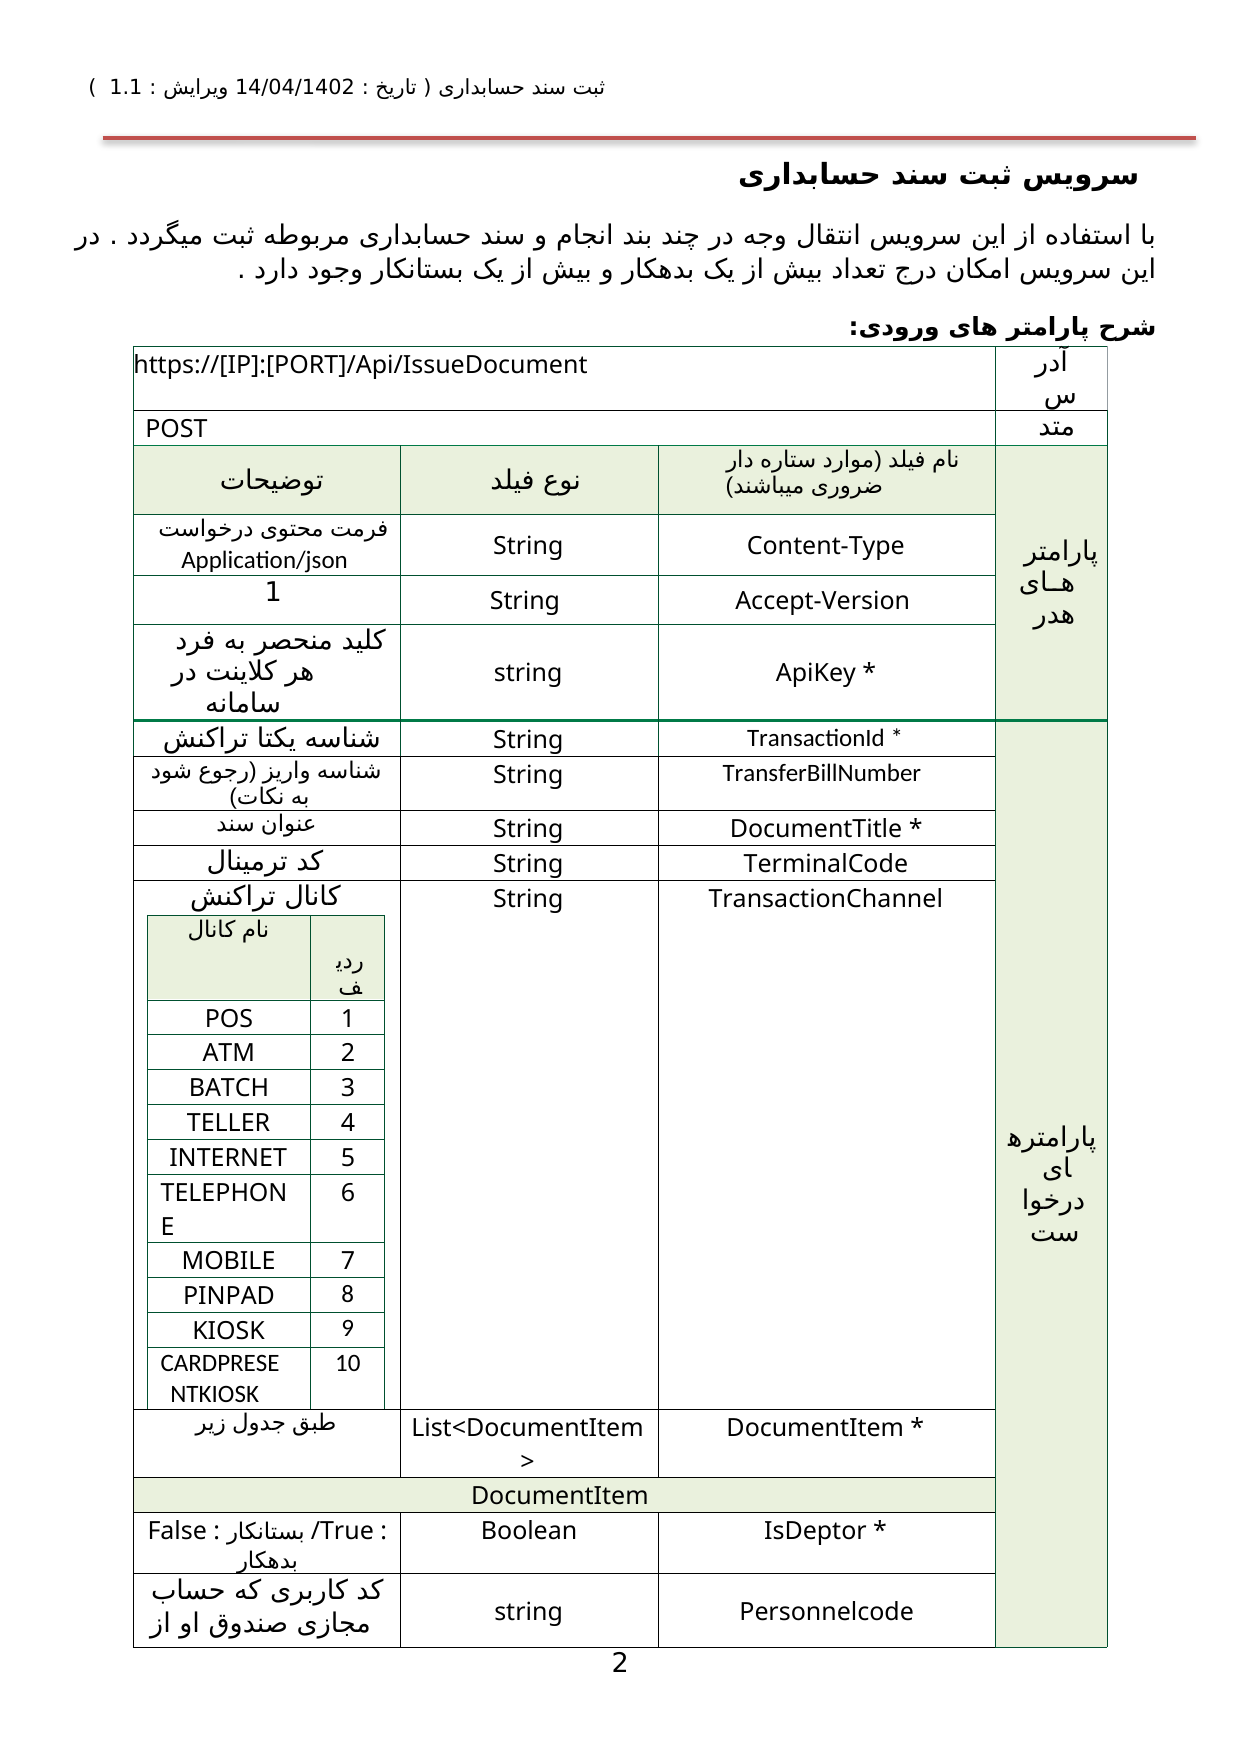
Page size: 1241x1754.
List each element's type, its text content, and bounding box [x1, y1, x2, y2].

table_cell False : بستانکار /True : بدهکار [134, 1513, 400, 1573]
table_cell TELEPHONE [148, 1175, 310, 1242]
table_cell کلید منحصر به فرد هر کلاینت در سامانه [134, 625, 400, 719]
table_cell 1 [311, 1001, 384, 1034]
table_cell [658, 411, 995, 445]
table_cell TELLER [148, 1105, 310, 1139]
table_cell پارامترهای درخواست [996, 722, 1107, 1647]
table_header [658, 347, 995, 410]
table_cell DocumentItem [134, 1478, 995, 1512]
table_cell 10 [311, 1348, 384, 1408]
table_header آدرس [996, 347, 1107, 410]
table_cell توضیحات [134, 446, 400, 514]
table_cell INTERNET [148, 1140, 310, 1173]
table_cell Boolean [401, 1513, 658, 1573]
text شرح پارامتر های ورودی: [88, 312, 1165, 341]
table_cell 4 [311, 1105, 384, 1139]
table_cell TransactionChannel [659, 881, 995, 1408]
table_cell TerminalCode [659, 846, 995, 879]
table_cell عنوان سند [134, 811, 400, 845]
table_cell Accept-Version [659, 576, 995, 623]
table_cell پارامترهای هدر [996, 446, 1107, 719]
table_cell String [401, 576, 658, 623]
table_cell POS [148, 1001, 310, 1034]
table_cell TransferBillNumber [659, 757, 995, 809]
table_cell نام فیلد (موارد ستاره دار ضروری میباشند) [659, 446, 995, 514]
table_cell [134, 1574, 400, 1647]
table_cell 9 [311, 1313, 384, 1347]
table_cell فرمت محتوی درخواست Application/json [134, 515, 400, 575]
table_cell شناسه واریز (رجوع شود به نکات) [134, 757, 400, 809]
table_cell String [401, 881, 658, 1408]
table_cell String [401, 722, 658, 756]
table_cell 7 [311, 1243, 384, 1277]
table_cell POST [134, 411, 658, 445]
table_cell TransactionId * [659, 722, 995, 756]
table_cell متد [996, 411, 1107, 445]
table_cell string [401, 625, 658, 719]
table_cell 3 [311, 1070, 384, 1104]
table_cell [134, 915, 147, 1408]
table_cell 8 [311, 1278, 384, 1312]
table_header https://[IP]:[PORT]/Api/IssueDocument [134, 347, 658, 410]
table_cell 6 [311, 1175, 384, 1242]
table_cell 2 [311, 1035, 384, 1069]
table_cell string [401, 1574, 658, 1647]
table_cell Content-Type [659, 515, 995, 575]
table_cell String [401, 757, 658, 809]
table_cell کد ترمینال [134, 846, 400, 879]
table_cell KIOSK [148, 1313, 310, 1347]
table_cell ApiKey * [659, 625, 995, 719]
table_cell IsDeptor * [659, 1513, 995, 1573]
table_cell شناسه یکتا تراکنش [134, 722, 400, 756]
table_cell List<DocumentItem> [401, 1410, 658, 1477]
table_cell 5 [311, 1140, 384, 1173]
table_cell طبق جدول زیر [134, 1410, 400, 1477]
table_cell DocumentItem * [659, 1410, 995, 1477]
table_cell کانال تراکنش [134, 881, 400, 915]
subtitle با استفاده از این سرویس انتقال وجه در چند بند انجام و سند حسابداری مربوطه ثبت میگردد . در این سرویس امکان درج تعداد بیش از یک بدهکار و بیش از یک بستانکار وجود دارد . [75, 219, 1157, 285]
table_cell MOBILE [148, 1243, 310, 1277]
table_cell String [401, 846, 658, 879]
subtitle سرویس ثبت سند حسابداری [75, 158, 1157, 192]
table_cell [385, 915, 400, 1408]
table_cell نوع فیلد [401, 446, 658, 514]
table_cell String [401, 811, 658, 845]
table_cell String [401, 515, 658, 575]
table_cell ردیف [311, 916, 384, 999]
table_cell CARDPRESE NTKIOSK [148, 1348, 310, 1408]
table_cell 1 [134, 576, 400, 623]
table_cell PINPAD [148, 1278, 310, 1312]
table_cell ATM [148, 1035, 310, 1069]
table_cell Personnelcode [659, 1574, 995, 1647]
table_cell نام کانال [148, 916, 310, 999]
table_cell BATCH [148, 1070, 310, 1104]
table_cell DocumentTitle * [659, 811, 995, 845]
